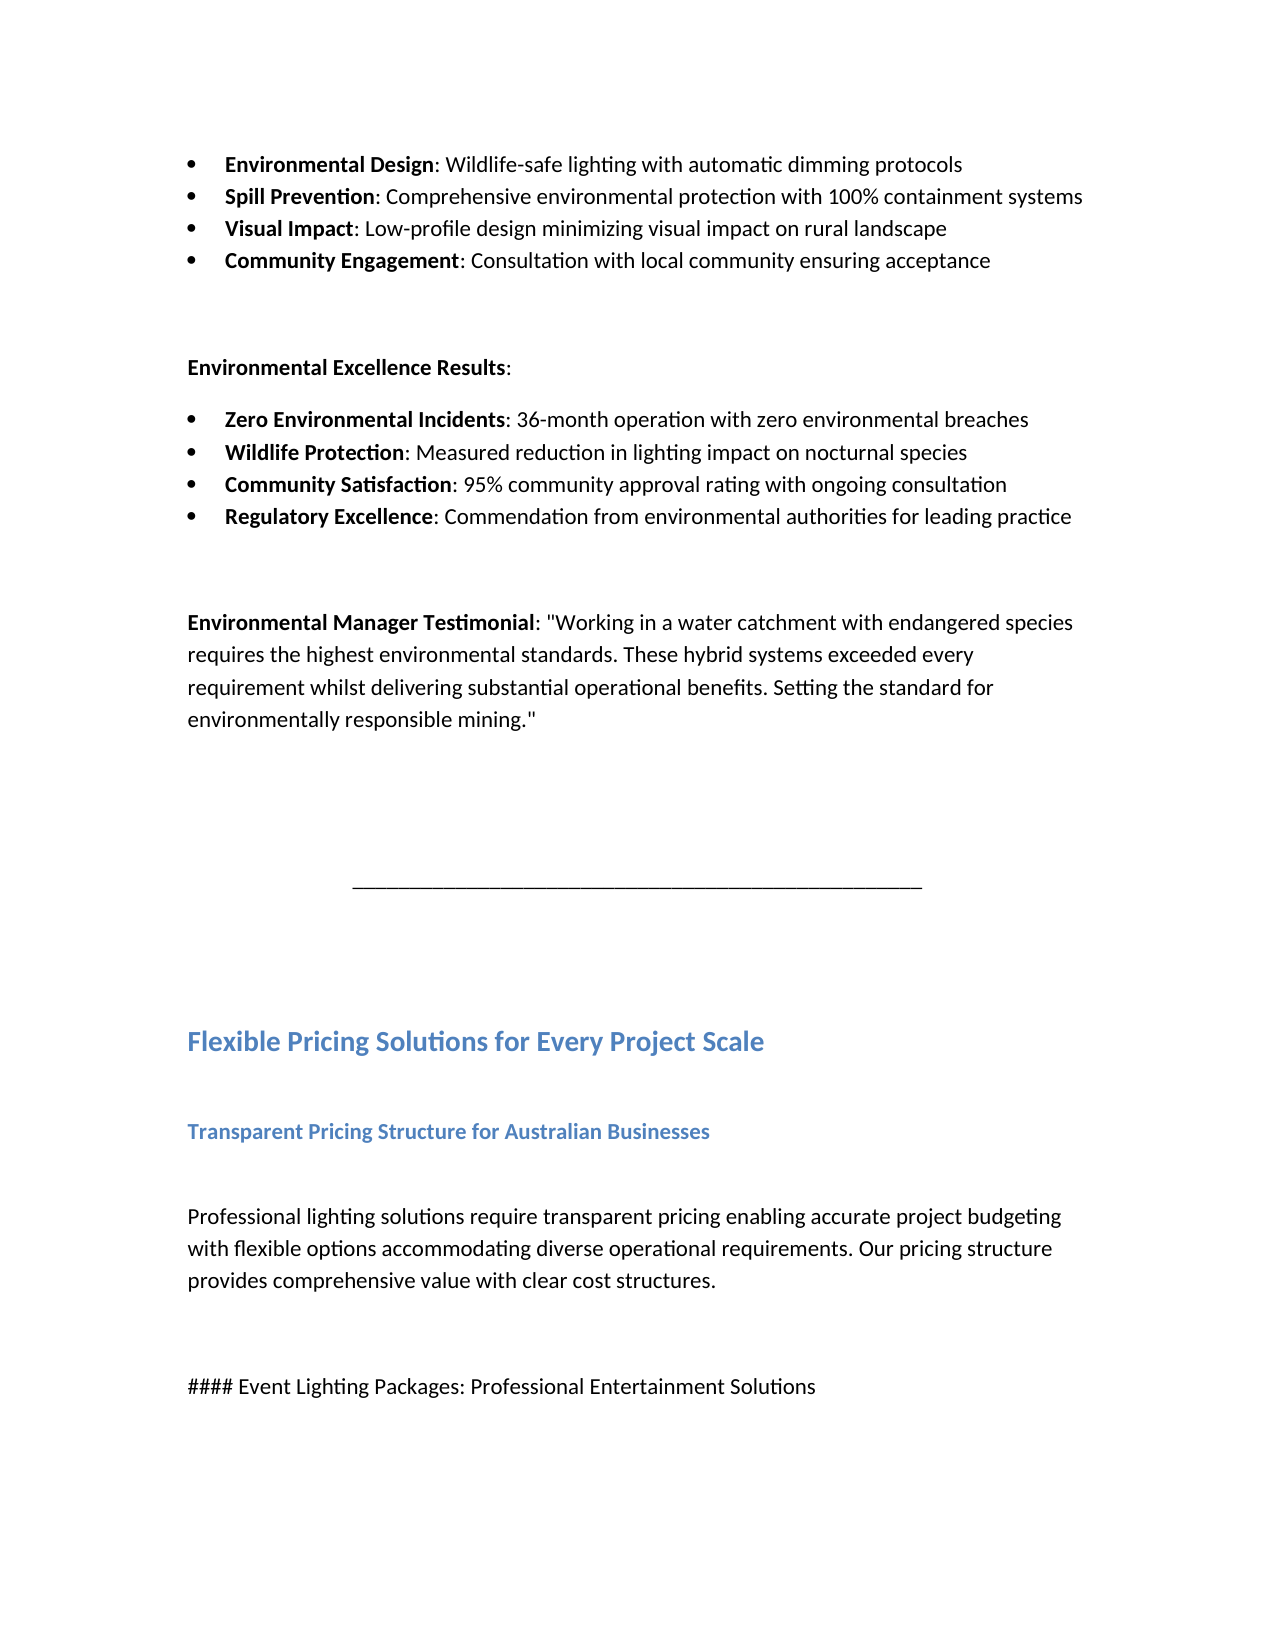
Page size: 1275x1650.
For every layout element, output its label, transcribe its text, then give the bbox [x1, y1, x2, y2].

list Spill Prevention: Comprehensive environmental protection with 100% containment systems [187, 182, 1087, 210]
list Environmental Design: Wildlife-safe lighting with automatic dimming protocols [187, 150, 1087, 178]
text Environmental Manager Testimonial: "Working in a water catchment with endangered species requires the highest environmental standards. These hybrid systems exceeded every requirement whilst delivering substantial operational benefits. Setting the standard for environmentally responsible mining." [187, 608, 1087, 733]
list Community Engagement: Consultation with local community ensuring acceptance [187, 247, 1087, 274]
list Wildlife Protection: Measured reduction in lighting impact on nocturnal species [187, 438, 1087, 466]
text Professional lighting solutions require transparent pricing enabling accurate project budgeting with flexible options accommodating diverse operational requirements. Our pricing structure provides comprehensive value with clear cost structures. [187, 1202, 1087, 1294]
subtitle Transparent Pricing Structure for Australian Businesses [187, 1117, 1087, 1145]
list Regulatory Excellence: Commendation from environmental authorities for leading practice [187, 502, 1087, 530]
text Environmental Excellence Results: [187, 353, 1087, 381]
list Visual Impact: Low-profile design minimizing visual impact on rural landscape [187, 214, 1087, 242]
text __________________________________________________ [187, 864, 1087, 892]
list Community Satisfaction: 95% community approval rating with ongoing consultation [187, 470, 1087, 498]
subtitle Flexible Pricing Solutions for Every Project Scale [187, 1023, 1087, 1058]
text #### Event Lighting Packages: Professional Entertainment Solutions [187, 1372, 1087, 1401]
list Zero Environmental Incidents: 36-month operation with zero environmental breaches [187, 406, 1087, 434]
